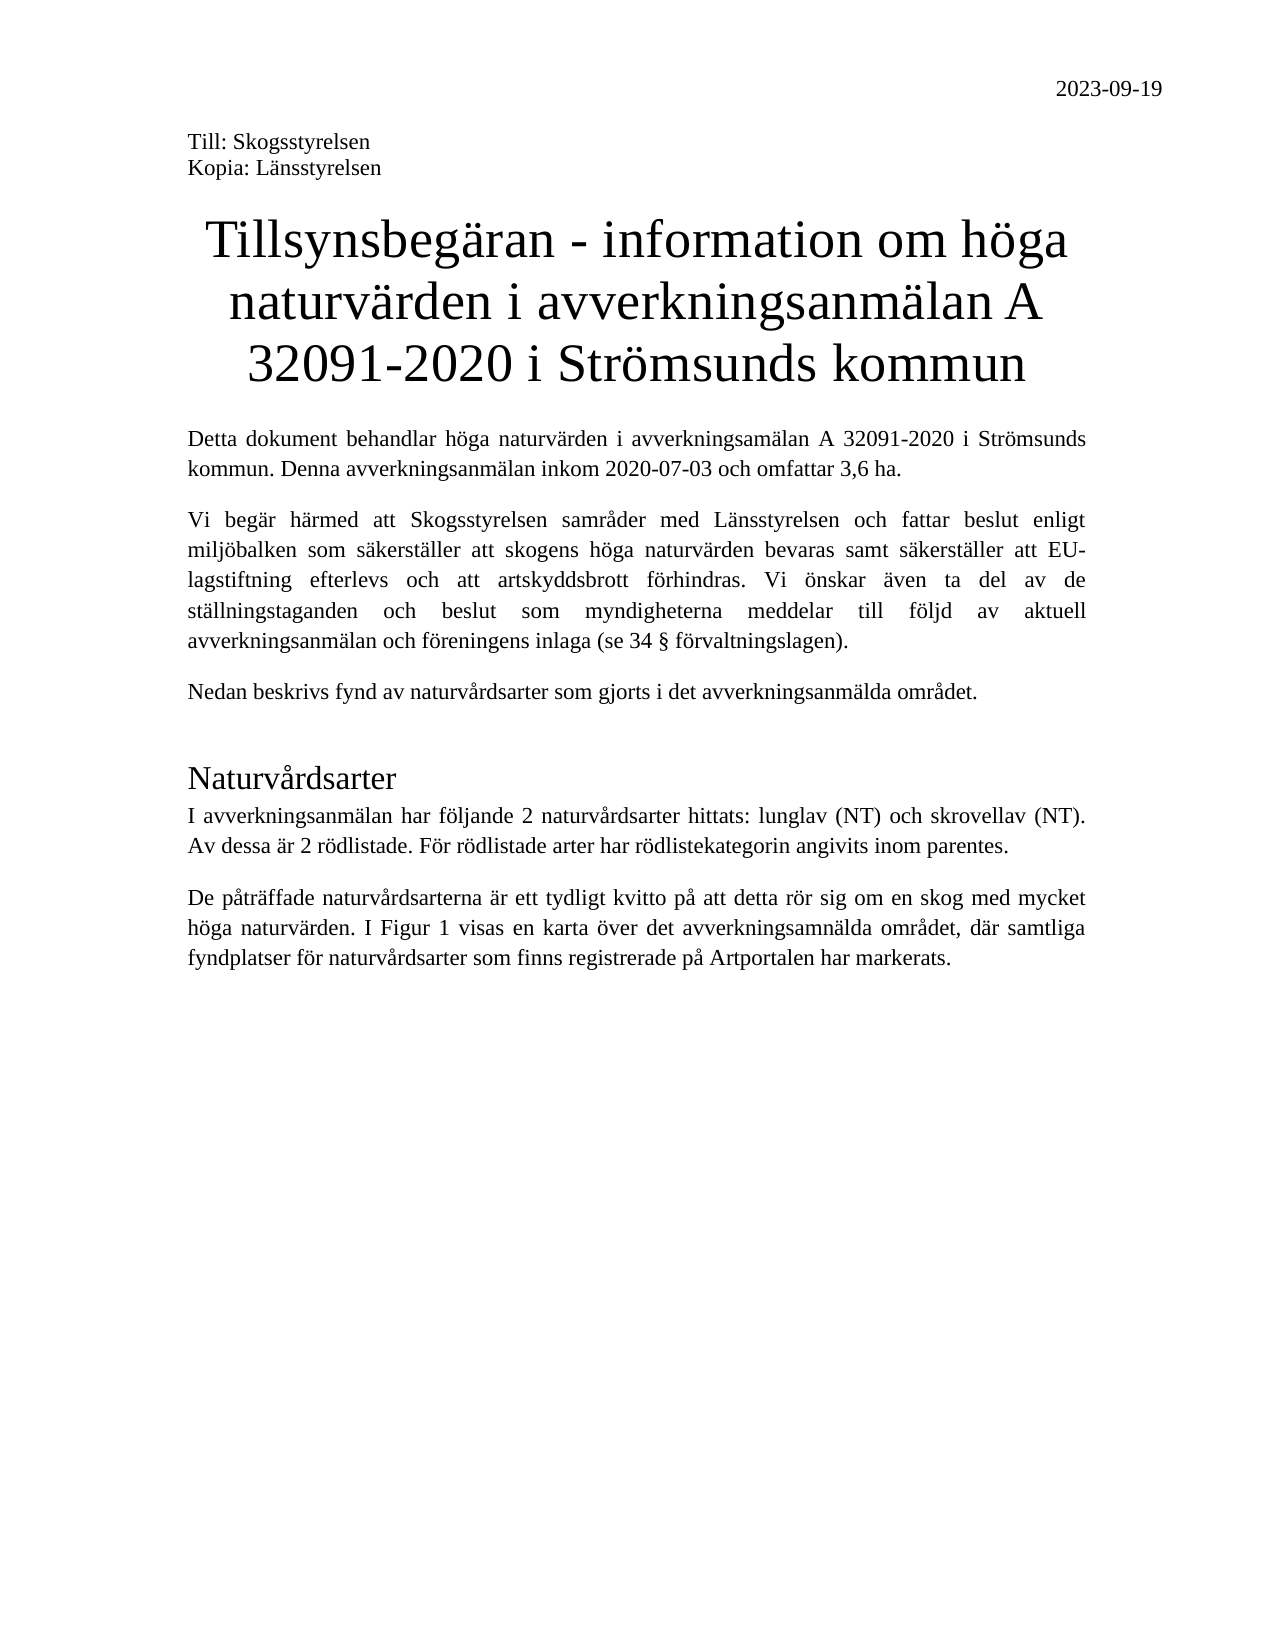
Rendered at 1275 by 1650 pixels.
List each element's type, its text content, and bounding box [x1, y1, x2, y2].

text Vi begär härmed att Skogsstyrelsen samråder med Länsstyrelsen och fattar beslut enligt miljöbalken som säkerställer att skogens höga naturvärden bevaras samt säkerställer att EU-lagstiftning efterlevs och att artskyddsbrott förhindras. Vi önskar även ta del av de ställningstaganden och beslut som myndigheterna meddelar till följd av aktuell avverkningsanmälan och föreningens inlaga (se 34 § förvaltningslagen). [187, 506, 1087, 653]
text Nedan beskrivs fynd av naturvårdsarter som gjorts i det avverkningsanmälda området. [187, 678, 1087, 704]
text De påträffade naturvårdsarterna är ett tydligt kvitto på att detta rör sig om en skog med mycket höga naturvärden. I Figur 1 visas en karta över det avverkningsamnälda området, där samtliga fyndplatser för naturvårdsarter som finns registrerade på Artportalen har markerats. [187, 883, 1087, 970]
text I avverkningsanmälan har följande 2 naturvårdsarter hittats: lunglav (NT) och skrovellav (NT). Av dessa är 2 rödlistade. För rödlistade arter har rödlistekategorin angivits inom parentes. [187, 802, 1087, 859]
title Tillsynsbegäran - information om höga naturvärden i avverkningsanmälan A 32091-2020 i Strömsunds kommun [187, 207, 1087, 394]
text Detta dokument behandlar höga naturvärden i avverkningsamälan A 32091-2020 i Strömsunds kommun. Denna avverkningsanmälan inkom 2020-07-03 och omfattar 3,6 ha. [187, 425, 1087, 481]
subtitle Naturvårdsarter [187, 758, 1087, 797]
